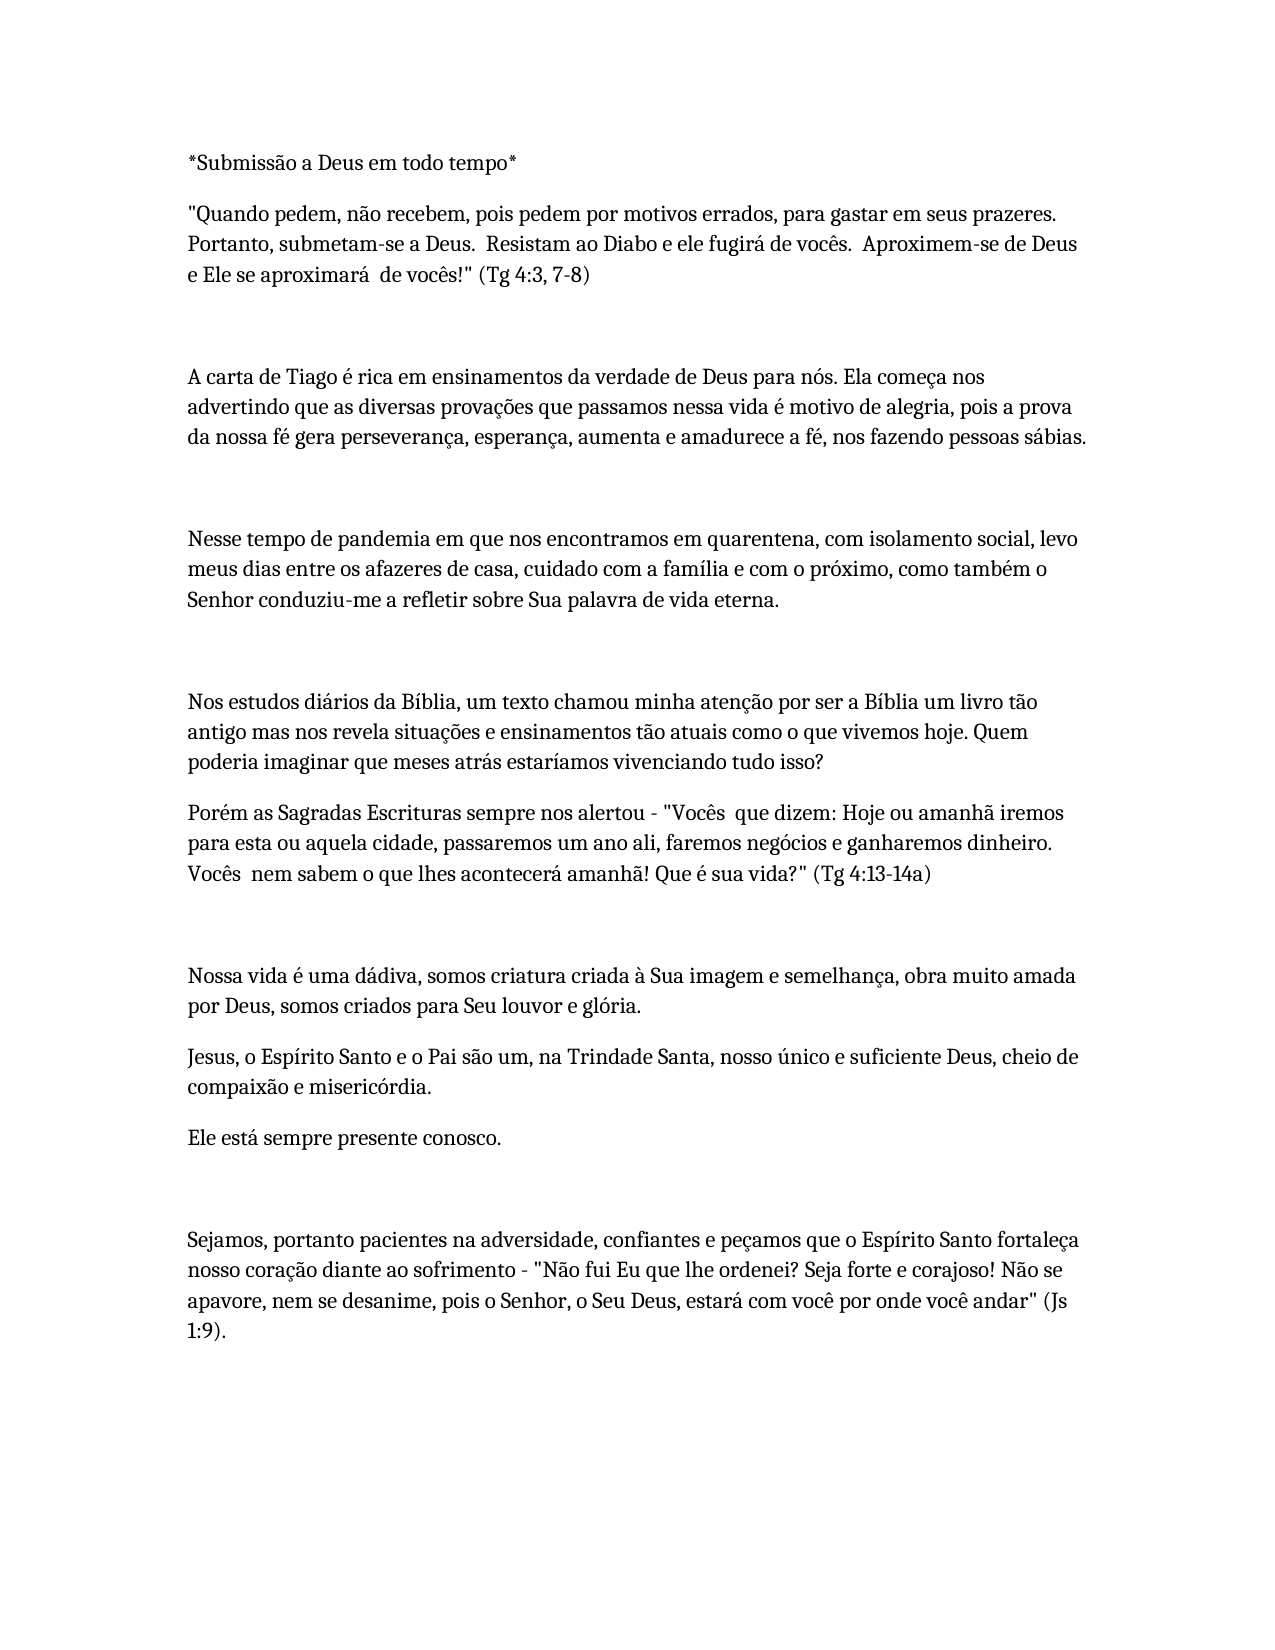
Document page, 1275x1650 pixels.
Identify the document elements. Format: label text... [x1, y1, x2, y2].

text Nossa vida é uma dádiva, somos criatura criada à Sua imagem e semelhança, obra muito amada por Deus, somos criados para Seu louvor e glória. [187, 962, 1087, 1019]
text Porém as Sagradas Escrituras sempre nos alertou - "Vocês que dizem: Hoje ou amanhã iremos para esta ou aquela cidade, passaremos um ano ali, faremos negócios e ganharemos dinheiro. Vocês nem sabem o que lhes acontecerá amanhã! Que é sua vida?" (Tg 4:13-14a) [187, 800, 1087, 887]
text *Submissão a Deus em todo tempo* [187, 150, 1087, 176]
text Sejamos, portanto pacientes na adversidade, confiantes e peçamos que o Espírito Santo fortaleça nosso coração diante ao sofrimento - "Não fui Eu que lhe ordenei? Seja forte e corajoso! Não se apavore, nem se desanime, pois o Senhor, o Seu Deus, estará com você por onde você andar" (Js 1:9). [187, 1227, 1087, 1344]
text Jesus, o Espírito Santo e o Pai são um, na Trindade Santa, nosso único e suficiente Deus, cheio de compaixão e misericórdia. [187, 1044, 1087, 1100]
text A carta de Tiago é rica em ensinamentos da verdade de Deus para nós. Ela começa nos advertindo que as diversas provações que passamos nessa vida é motivo de alegria, pois a prova da nossa fé gera perseverança, esperança, aumenta e amadurece a fé, nos fazendo pessoas sábias. [187, 363, 1087, 450]
text Ele está sempre presente conosco. [187, 1125, 1087, 1151]
text "Quando pedem, não recebem, pois pedem por motivos errados, para gastar em seus prazeres. Portanto, submetam-se a Deus. Resistam ao Diabo e ele fugirá de vocês. Aproximem-se de Deus e Ele se aproximará de vocês!" (Tg 4:3, 7-8) [187, 201, 1087, 288]
text Nos estudos diários da Bíblia, um texto chamou minha atenção por ser a Bíblia um livro tão antigo mas nos revela situações e ensinamentos tão atuais como o que vivemos hoje. Quem poderia imaginar que meses atrás estaríamos vivenciando tudo isso? [187, 688, 1087, 775]
text Nesse tempo de pandemia em que nos encontramos em quarentena, com isolamento social, levo meus dias entre os afazeres de casa, cuidado com a família e com o próximo, como também o Senhor conduziu-me a refletir sobre Sua palavra de vida eterna. [187, 526, 1087, 613]
